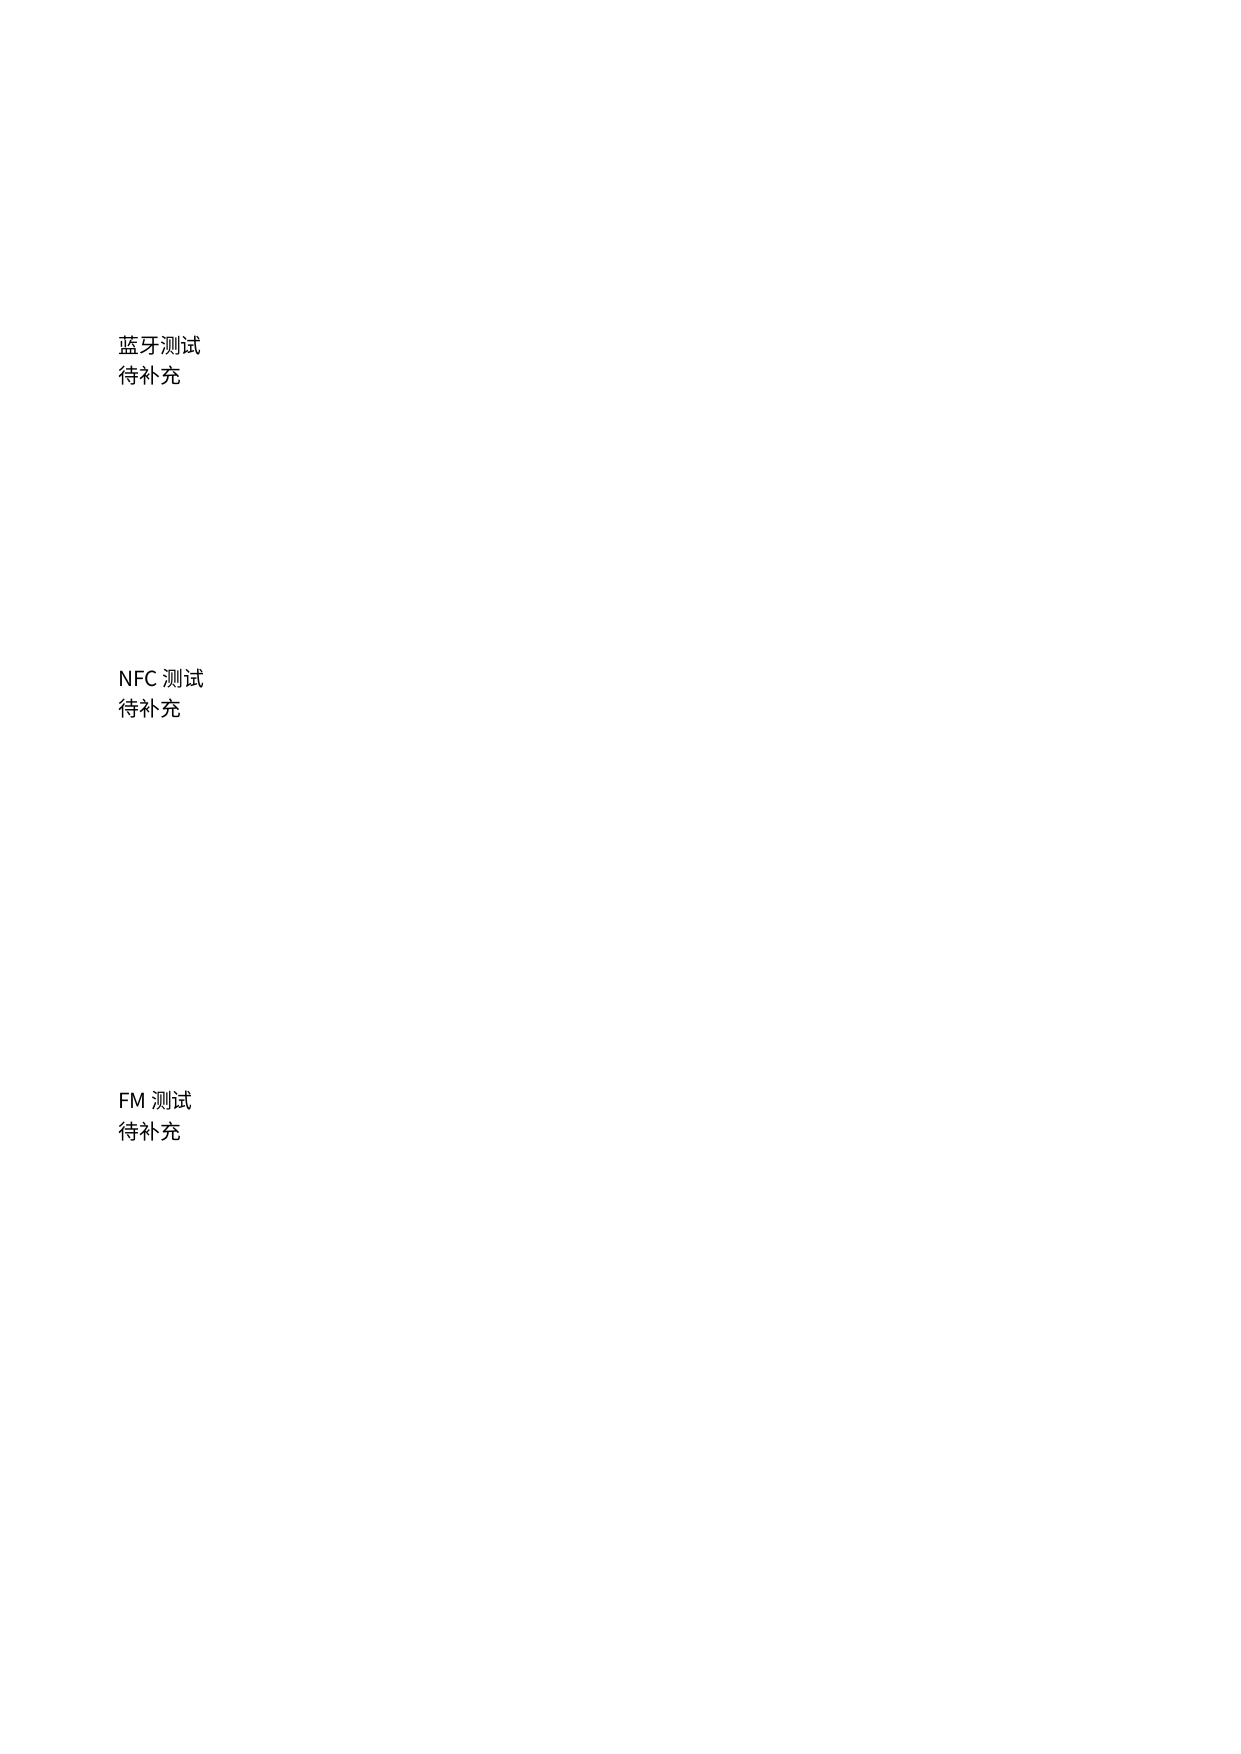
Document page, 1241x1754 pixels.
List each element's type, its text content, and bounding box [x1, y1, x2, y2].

text 蓝牙测试 [118, 329, 1122, 360]
text 待补充 [118, 692, 1122, 722]
text FM测试 [118, 1085, 1122, 1115]
text 待补充 [118, 360, 1122, 390]
text 待补充 [118, 1115, 1122, 1145]
text NFC测试 [118, 662, 1122, 692]
